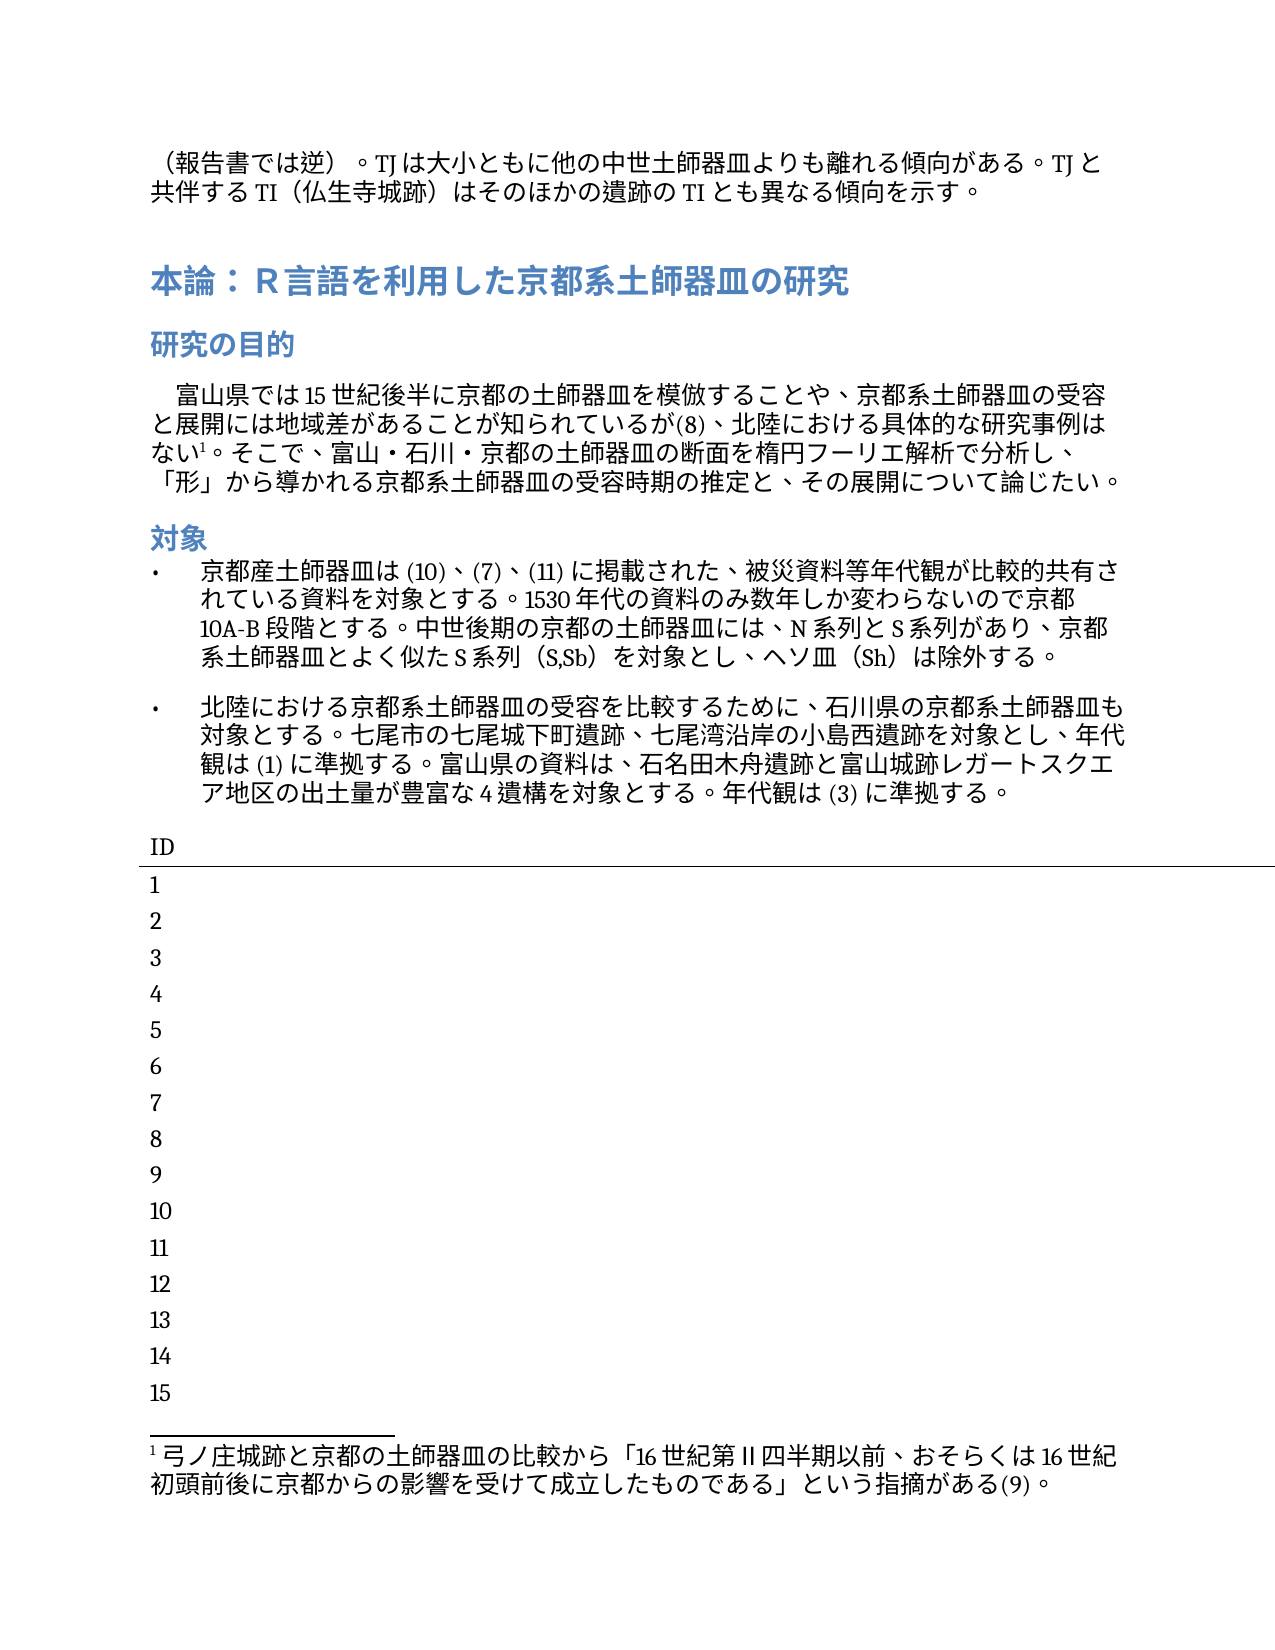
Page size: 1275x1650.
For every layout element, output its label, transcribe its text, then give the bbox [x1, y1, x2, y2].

table_cell 12 [139, 1266, 1275, 1302]
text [150, 150, 1125, 207]
table_cell 5 [139, 1012, 1275, 1048]
table_cell 6 [139, 1049, 1275, 1085]
table_cell 7 [139, 1085, 1275, 1121]
table_cell 8 [139, 1121, 1275, 1157]
list 北陸における京都系土師器皿の受容を比較するために、石川県の京都系土師器皿も対象とする。七尾市の七尾城下町遺跡、七尾湾沿岸の小島西遺跡を対象とし、年代観は (1) に準拠する。富山県の資料は、石名田木舟遺跡と富山城跡レガートスクエア地区の出土量が豊富な4遺構を対象とする。年代観は (3) に準拠する。 [150, 693, 1125, 808]
table_cell 11 [139, 1230, 1275, 1266]
table_cell 3 [139, 940, 1275, 976]
subtitle 対象 [150, 518, 1125, 558]
text 富山県では15世紀後半に京都の土師器皿を模倣することや、京都系土師器皿の受容と展開には地域差があることが知られているが(8)、北陸における具体的な研究事例はない。そこで、富山・石川・京都の土師器皿の断面を楕円フーリエ解析で分析し、「形」から導かれる京都系土師器皿の受容時期の推定と、その展開について論じたい。 [150, 382, 1125, 497]
table_cell 9 [139, 1157, 1275, 1193]
table_cell 13 [139, 1302, 1275, 1338]
table_cell 10 [139, 1194, 1275, 1230]
table_header ID [139, 829, 1275, 866]
table_cell 2 [139, 904, 1275, 940]
table_cell 15 [139, 1375, 1275, 1411]
table_cell 14 [139, 1339, 1275, 1375]
table_cell 4 [139, 976, 1275, 1012]
list 京都産土師器皿は (10)、(7)、(11) に掲載された、被災資料等年代観が比較的共有されている資料を対象とする。1530年代の資料のみ数年しか変わらないので京都10A-B段階とする。中世後期の京都の土師器皿には、N系列とS系列があり、京都系土師器皿とよく似たS系列（S,Sb）を対象とし、ヘソ皿（Sh）は除外する。 [150, 558, 1125, 673]
subtitle 研究の目的 [150, 324, 1125, 363]
table_cell 1 [139, 867, 1275, 903]
subtitle 本論：Ｒ言語を利用した京都系土師器皿の研究 [150, 257, 1125, 303]
